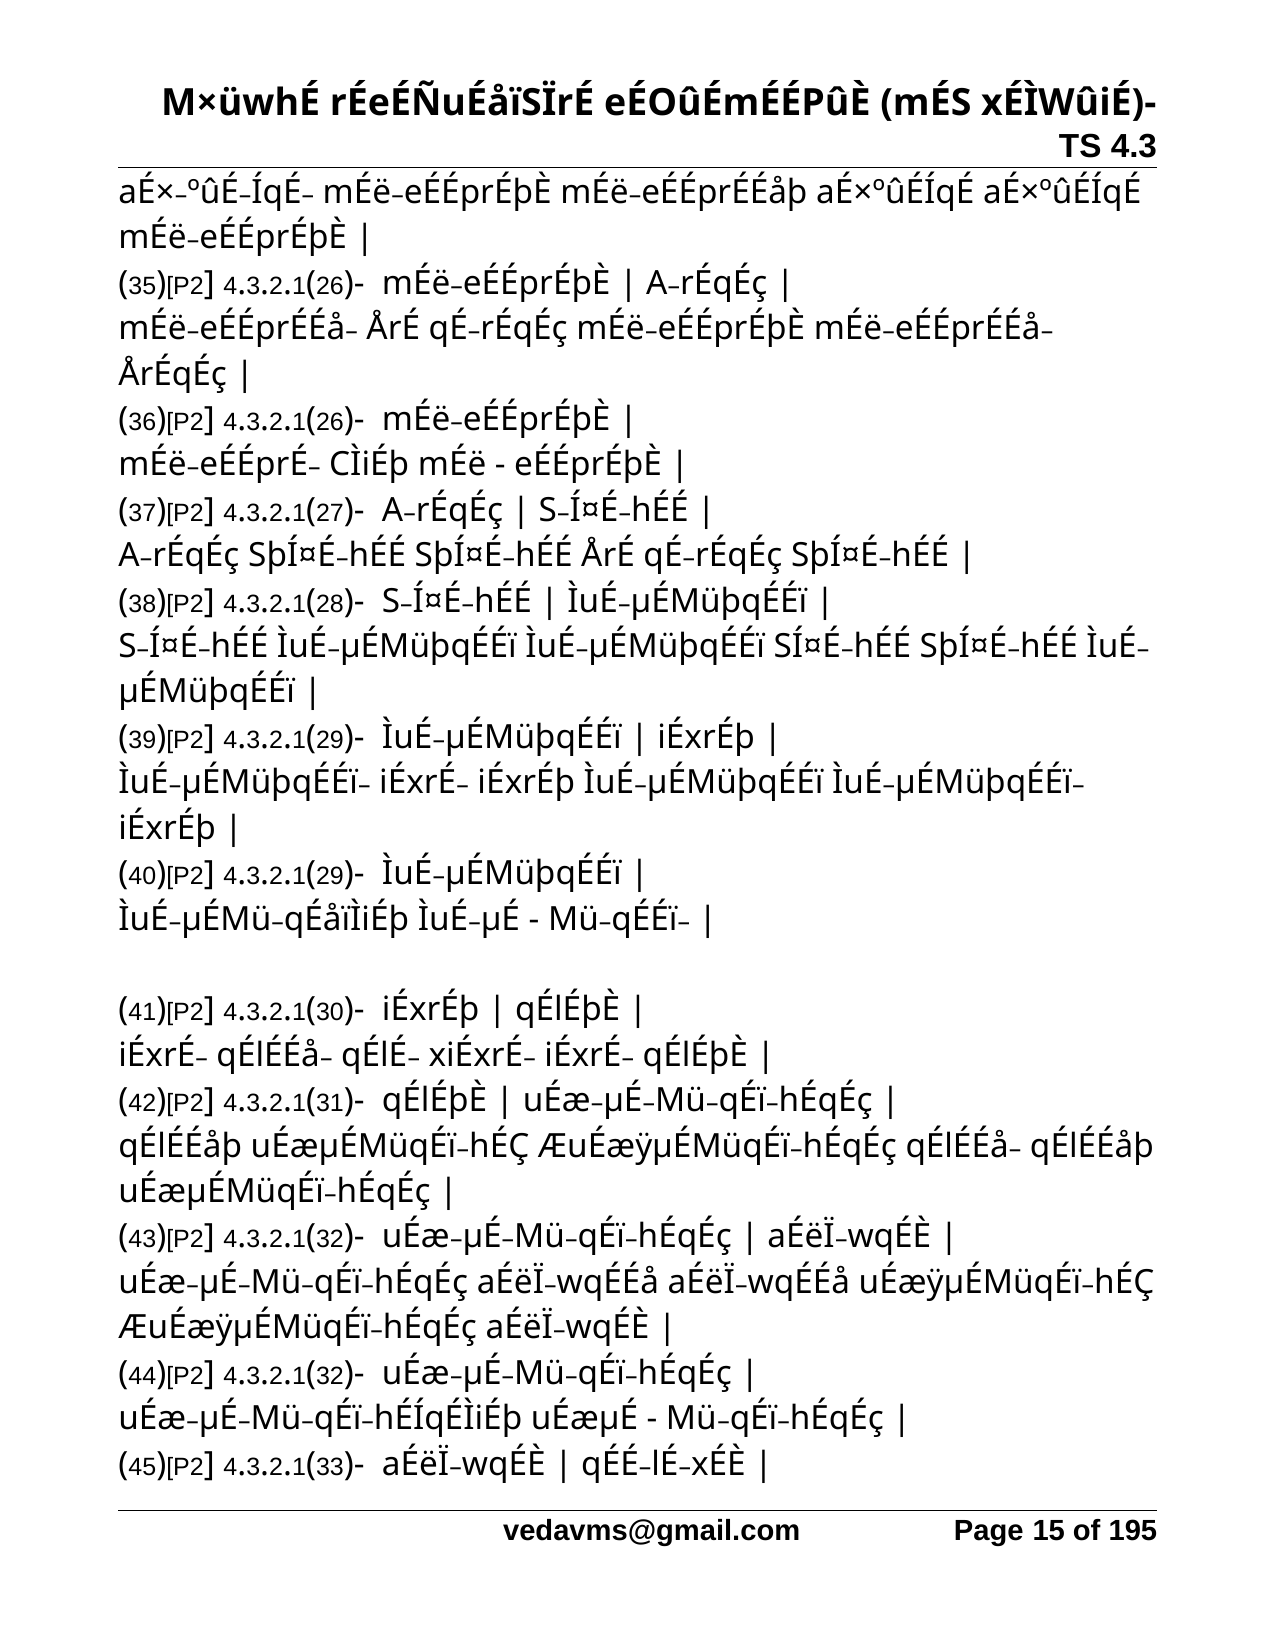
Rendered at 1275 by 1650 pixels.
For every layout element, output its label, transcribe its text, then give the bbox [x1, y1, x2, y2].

text ÌuÉ–µÉMüþqÉÉï– iÉxrÉ– iÉxrÉþ ÌuÉ–µÉMüþqÉÉï ÌuÉ–µÉMüþqÉÉï– iÉxrÉþ | [118, 758, 1157, 849]
text (44)[P2] 4.3.2.1(32)- uÉæ–µÉ–Mü–qÉï–hÉqÉç | [118, 1348, 1157, 1394]
text qÉlÉÉåþ uÉæµÉMüqÉï–hÉÇ ÆuÉæÿµÉMüqÉï–hÉqÉç qÉlÉÉå– qÉlÉÉåþ uÉæµÉMüqÉï–hÉqÉç | [118, 1121, 1157, 1212]
text (38)[P2] 4.3.2.1(28)- S–Í¤É–hÉÉ | ÌuÉ–µÉMüþqÉÉï | [118, 576, 1157, 622]
text uÉæ–µÉ–Mü–qÉï–hÉÍqÉÌiÉþ uÉæµÉ - Mü–qÉï–hÉqÉç | [118, 1394, 1157, 1439]
text A–rÉqÉç SþÍ¤É–hÉÉ SþÍ¤É–hÉÉ ÅrÉ qÉ–rÉqÉç SþÍ¤É–hÉÉ | [118, 531, 1157, 576]
text uÉæ–µÉ–Mü–qÉï–hÉqÉç aÉëÏ–wqÉÉå aÉëÏ–wqÉÉå uÉæÿµÉMüqÉï–hÉÇ ÆuÉæÿµÉMüqÉï–hÉqÉç aÉëÏ–wqÉÈ | [118, 1258, 1157, 1348]
text (37)[P2] 4.3.2.1(27)- A–rÉqÉç | S–Í¤É–hÉÉ | [118, 486, 1157, 531]
text S–Í¤É–hÉÉ ÌuÉ–µÉMüþqÉÉï ÌuÉ–µÉMüþqÉÉï SÍ¤É–hÉÉ SþÍ¤É–hÉÉ ÌuÉ–µÉMüþqÉÉï | [118, 622, 1157, 713]
text (41)[P2] 4.3.2.1(30)- iÉxrÉþ | qÉlÉþÈ | [118, 985, 1157, 1031]
text iÉxrÉ– qÉlÉÉå– qÉlÉ– xiÉxrÉ– iÉxrÉ– qÉlÉþÈ | [118, 1031, 1157, 1076]
text (40)[P2] 4.3.2.1(29)- ÌuÉ–µÉMüþqÉÉï | [118, 849, 1157, 894]
text ÌuÉ–µÉMü–qÉåïÌiÉþ ÌuÉ–µÉ - Mü–qÉÉï– | [118, 894, 1157, 940]
text (42)[P2] 4.3.2.1(31)- qÉlÉþÈ | uÉæ–µÉ–Mü–qÉï–hÉqÉç | [118, 1076, 1157, 1121]
text (45)[P2] 4.3.2.1(33)- aÉëÏ–wqÉÈ | qÉÉ–lÉ–xÉÈ | [118, 1439, 1157, 1485]
text mÉë–eÉÉprÉ– CÌiÉþ mÉë - eÉÉprÉþÈ | [118, 440, 1157, 486]
text (36)[P2] 4.3.2.1(26)- mÉë–eÉÉprÉþÈ | [118, 395, 1157, 440]
text mÉë–eÉÉprÉÉå– ÅrÉ qÉ–rÉqÉç mÉë–eÉÉprÉþÈ mÉë–eÉÉprÉÉå– ÅrÉqÉç | [118, 304, 1157, 395]
text (39)[P2] 4.3.2.1(29)- ÌuÉ–µÉMüþqÉÉï | iÉxrÉþ | [118, 713, 1157, 758]
text aÉ×–ºûÉ–ÍqÉ– mÉë–eÉÉprÉþÈ mÉë–eÉÉprÉÉåþ aÉ×ºûÉÍqÉ aÉ×ºûÉÍqÉ mÉë–eÉÉprÉþÈ | [118, 168, 1157, 258]
text (35)[P2] 4.3.2.1(26)- mÉë–eÉÉprÉþÈ | A–rÉqÉç | [118, 258, 1157, 304]
text (43)[P2] 4.3.2.1(32)- uÉæ–µÉ–Mü–qÉï–hÉqÉç | aÉëÏ–wqÉÈ | [118, 1212, 1157, 1258]
